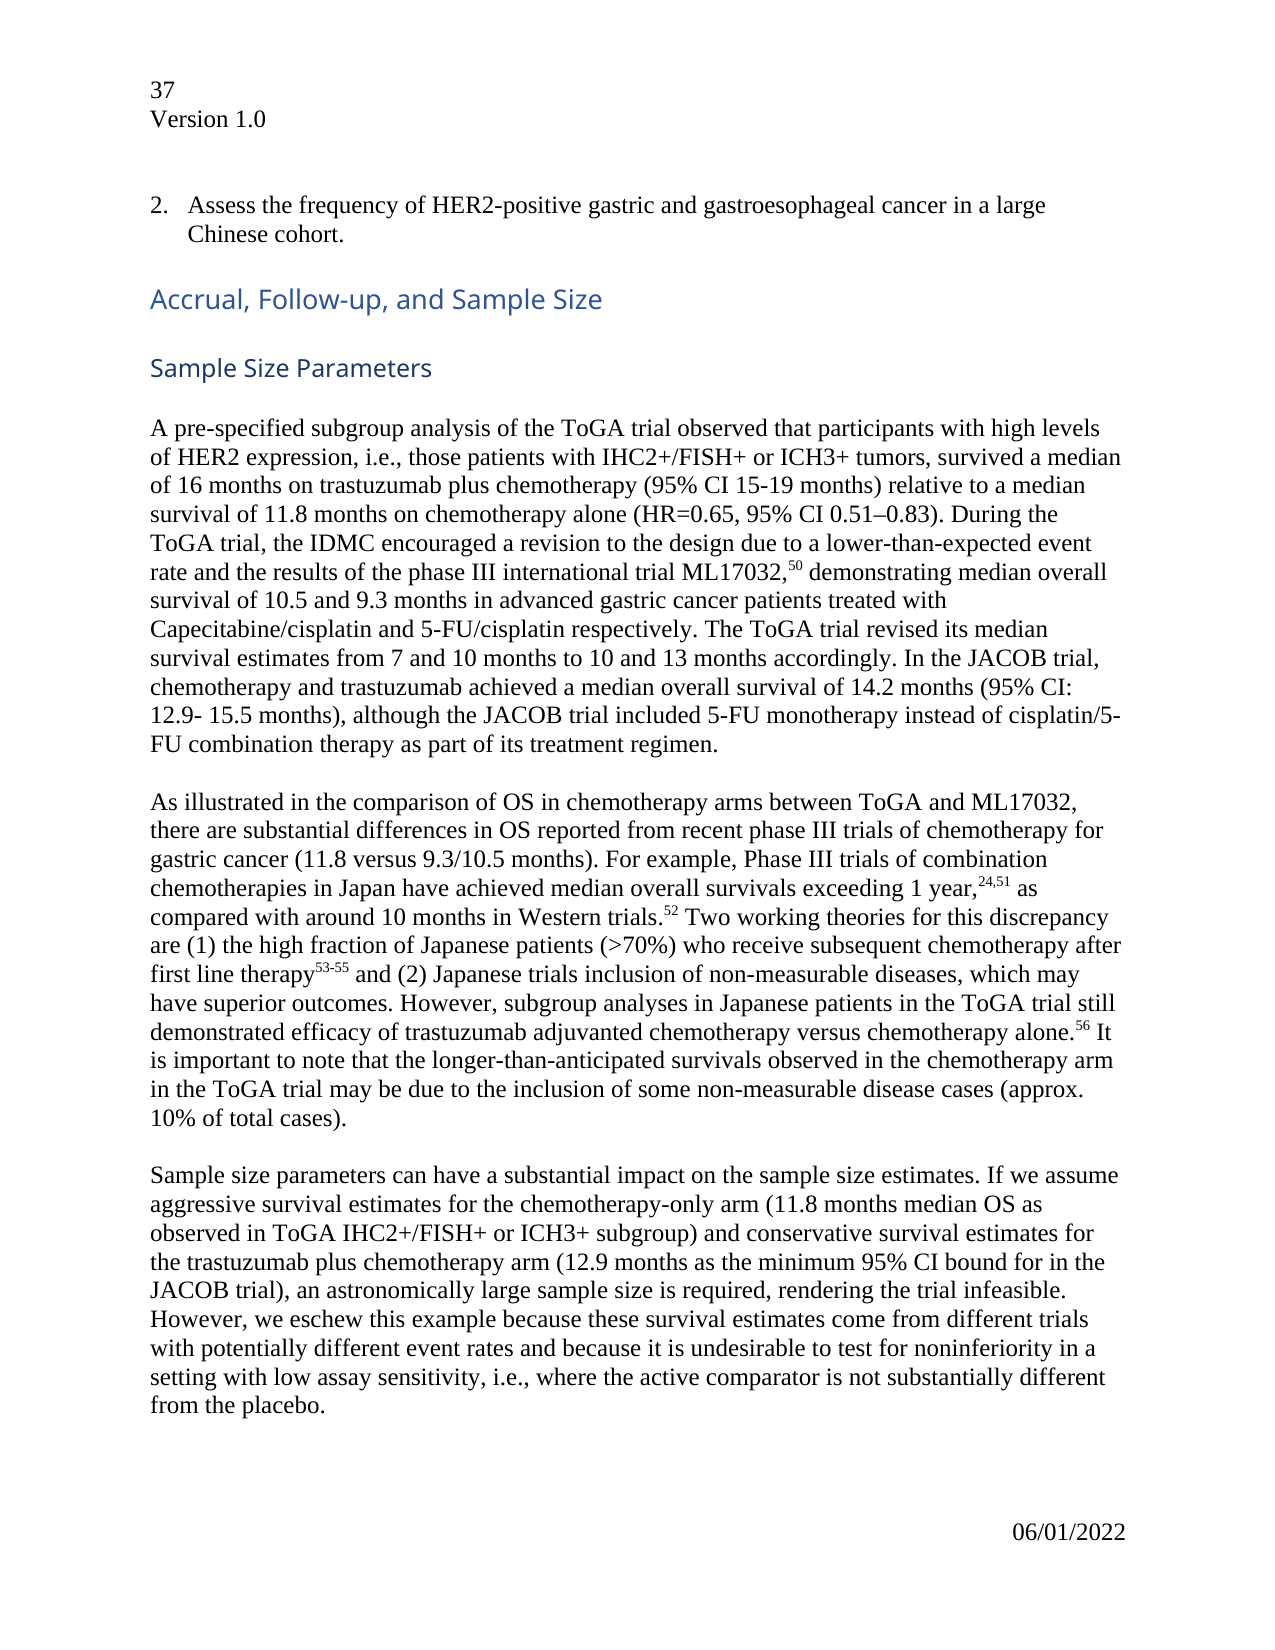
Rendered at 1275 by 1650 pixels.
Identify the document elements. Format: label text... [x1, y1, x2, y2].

subtitle Accrual, Follow-up, and Sample Size [150, 280, 1125, 317]
text As illustrated in the comparison of OS in chemotherapy arms between ToGA and ML17032, there are substantial differences in OS reported from recent phase III trials of chemotherapy for gastric cancer (11.8 versus 9.3/10.5 months). For example, Phase III trials of combination chemotherapies in Japan have achieved median overall survivals exceeding 1 year,24,51 as compared with around 10 months in Western trials.52 Two working theories for this discrepancy are (1) the high fraction of Japanese patients (>70%) who receive subsequent chemotherapy after first line therapy53-55 and (2) Japanese trials inclusion of non-measurable diseases, which may have superior outcomes. However, subgroup analyses in Japanese patients in the ToGA trial still demonstrated efficacy of trastuzumab adjuvanted chemotherapy versus chemotherapy alone.56 It is important to note that the longer-than-anticipated survivals observed in the chemotherapy arm in the ToGA trial may be due to the inclusion of some non-measurable disease cases (approx. 10% of total cases). [150, 787, 1125, 1132]
text A pre-specified subgroup analysis of the ToGA trial observed that participants with high levels of HER2 expression, i.e., those patients with IHC2+/FISH+ or ICH3+ tumors, survived a median of 16 months on trastuzumab plus chemotherapy (95% CI 15-19 months) relative to a median survival of 11.8 months on chemotherapy alone (HR=0.65, 95% CI 0.51–0.83). During the ToGA trial, the IDMC encouraged a revision to the design due to a lower-than-expected event rate and the results of the phase III international trial ML17032,50 demonstrating median overall survival of 10.5 and 9.3 months in advanced gastric cancer patients treated with Capecitabine/cisplatin and 5-FU/cisplatin respectively. The ToGA trial revised its median survival estimates from 7 and 10 months to 10 and 13 months accordingly. In the JACOB trial, chemotherapy and trastuzumab achieved a median overall survival of 14.2 months (95% CI: 12.9- 15.5 months), although the JACOB trial included 5-FU monotherapy instead of cisplatin/5-FU combination therapy as part of its treatment regimen. [150, 413, 1125, 758]
text Sample size parameters can have a substantial impact on the sample size estimates. If we assume aggressive survival estimates for the chemotherapy-only arm (11.8 months median OS as observed in ToGA IHC2+/FISH+ or ICH3+ subgroup) and conservative survival estimates for the trastuzumab plus chemotherapy arm (12.9 months as the minimum 95% CI bound for in the JACOB trial), an astronomically large sample size is required, rendering the trial infeasible. However, we eschew this example because these survival estimates come from different trials with potentially different event rates and because it is undesirable to test for noninferiority in a setting with low assay sensitivity, i.e., where the active comparator is not substantially different from the placebo. [150, 1161, 1125, 1419]
list Assess the frequency of HER2-positive gastric and gastroesophageal cancer in a large Chinese cohort. [150, 190, 1125, 247]
subtitle Sample Size Parameters [150, 350, 1125, 384]
